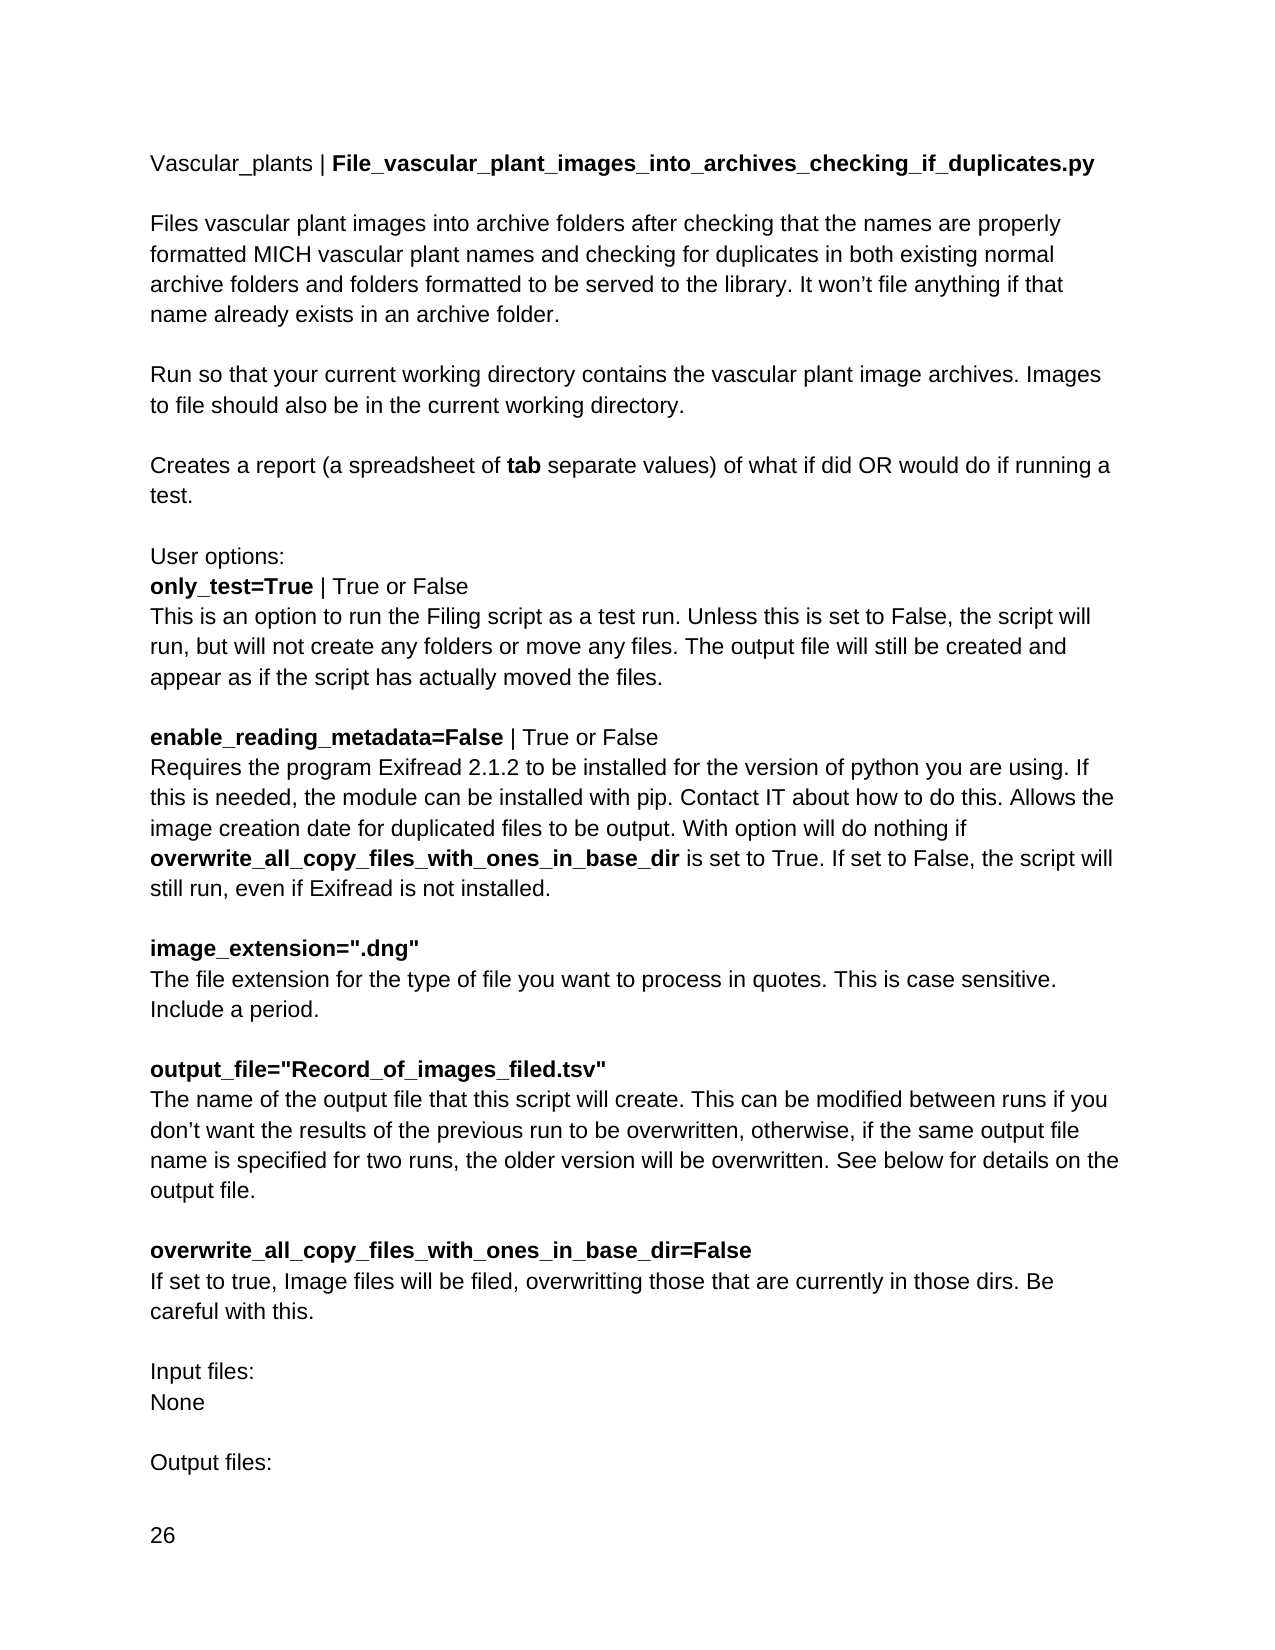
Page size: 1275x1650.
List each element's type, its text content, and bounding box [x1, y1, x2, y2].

text image_extension=".dng" [150, 935, 1125, 962]
text The file extension for the type of file you want to process in quotes. This is case sensitive. [150, 966, 1125, 992]
text Vascular_plants | File_vascular_plant_images_into_archives_checking_if_duplicates.py [150, 150, 1125, 176]
text Output files: [150, 1449, 1125, 1475]
text output_file="Record_of_images_filed.tsv" [150, 1056, 1125, 1083]
text only_test=True | True or False [150, 573, 1125, 599]
text Requires the program Exifread 2.1.2 to be installed for the version of python you are using. If this is needed, the module can be installed with pip. Contact IT about how to do this. Allows the image creation date for duplicated files to be output. With option will do nothing if overwrite_all_copy_files_with_ones_in_base_dir is set to True. If set to False, the script will still run, even if Exifread is not installed. [150, 754, 1125, 901]
text Files vascular plant images into archive folders after checking that the names are properly formatted MICH vascular plant names and checking for duplicates in both existing normal archive folders and folders formatted to be served to the library. It won’t file anything if that name already exists in an archive folder. [150, 210, 1125, 327]
text The name of the output file that this script will create. This can be modified between runs if you don’t want the results of the previous run to be overwritten, otherwise, if the same output file name is specified for two runs, the older version will be overwritten. See below for details on the output file. [150, 1086, 1125, 1203]
text Input files: [150, 1358, 1125, 1385]
text Creates a report (a spreadsheet of tab separate values) of what if did OR would do if running a test. [150, 452, 1125, 509]
text enable_reading_metadata=False | True or False [150, 724, 1125, 750]
text Include a period. [150, 996, 1125, 1022]
text overwrite_all_copy_files_with_ones_in_base_dir=False [150, 1237, 1125, 1264]
text Run so that your current working directory contains the vascular plant image archives. Images to file should also be in the current working directory. [150, 361, 1125, 418]
text None [150, 1388, 1125, 1415]
text User options: [150, 543, 1125, 569]
text This is an option to run the Filing script as a test run. Unless this is set to False, the script will run, but will not create any folders or move any files. The output file will still be created and appear as if the script has actually moved the files. [150, 603, 1125, 690]
text If set to true, Image files will be filed, overwritting those that are currently in those dirs. Be careful with this. [150, 1268, 1125, 1324]
